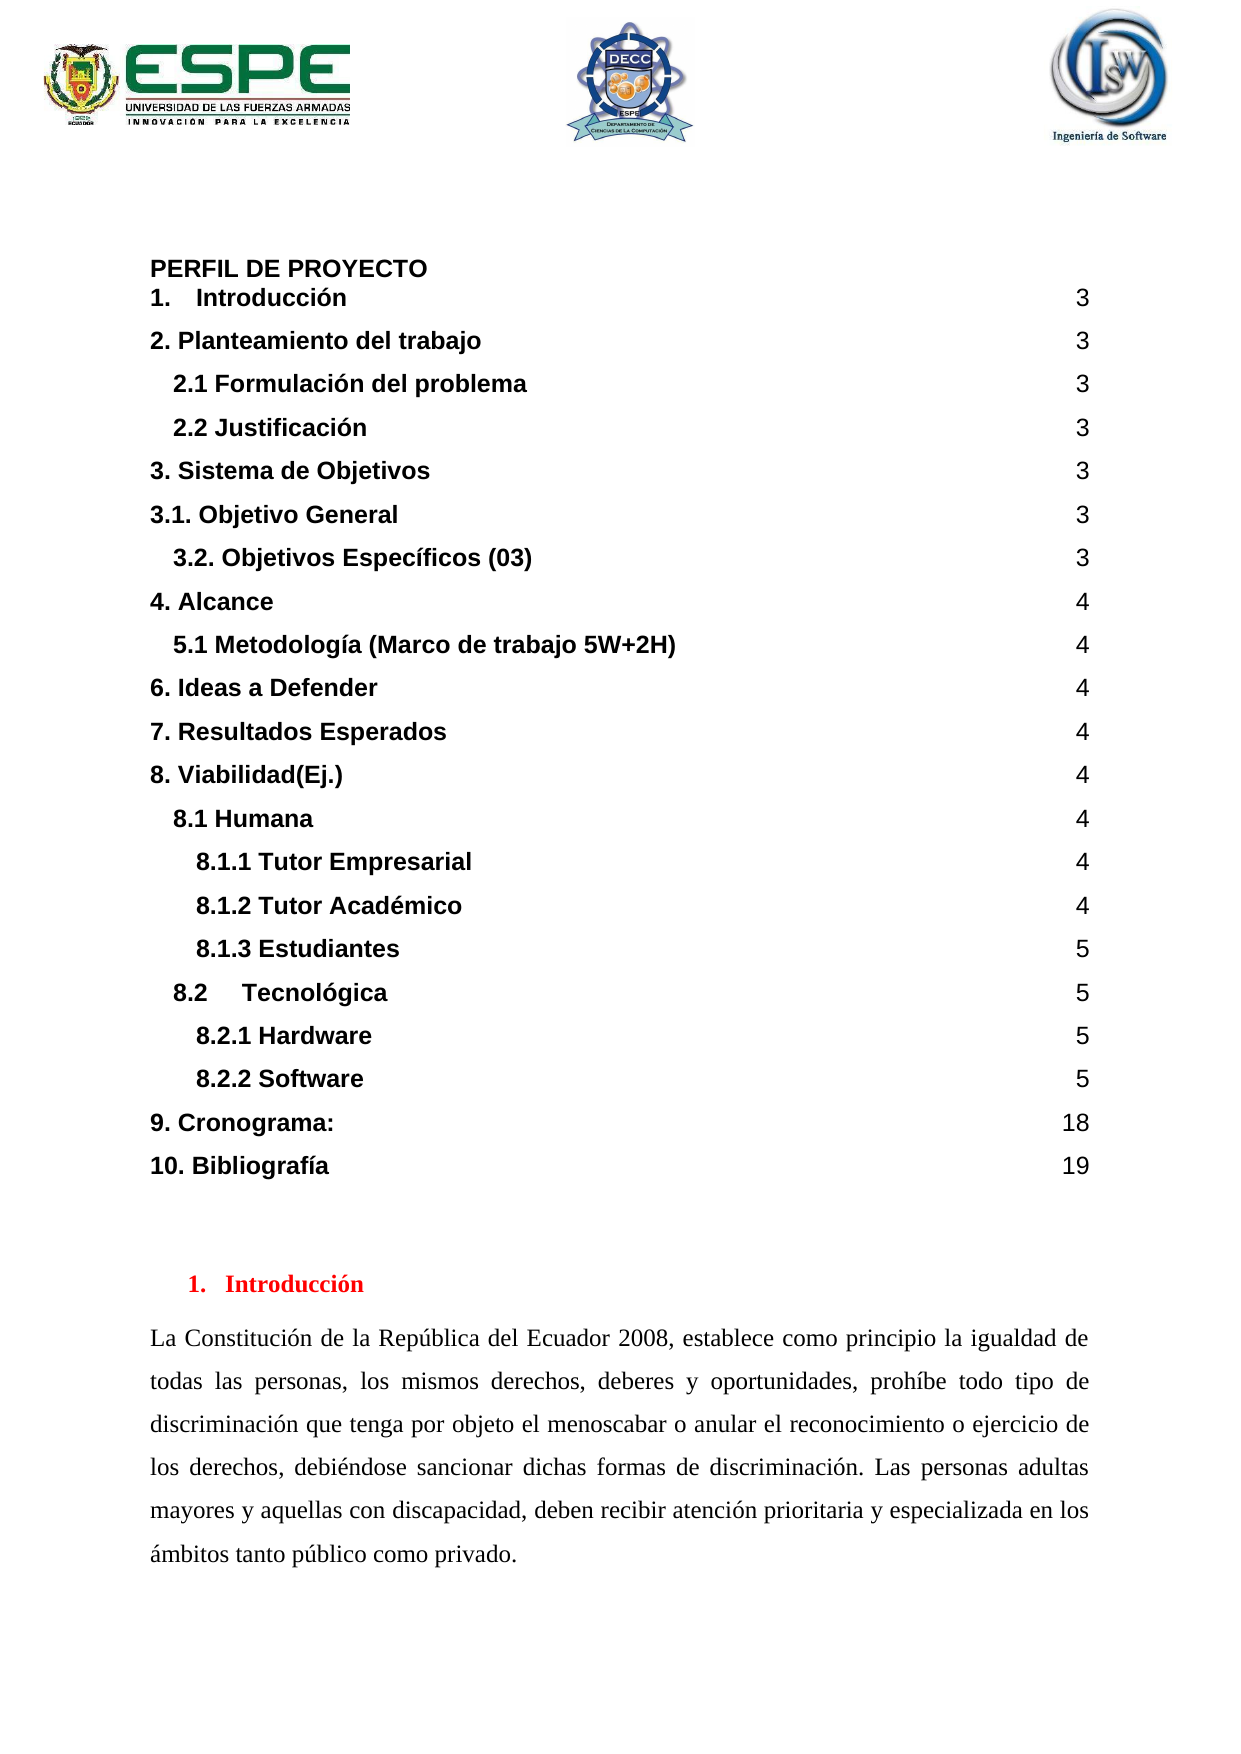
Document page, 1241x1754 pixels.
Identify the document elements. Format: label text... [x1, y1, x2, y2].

picture [43, 44, 350, 125]
list Introducción [187, 1269, 1090, 1298]
text PERFIL DE PROYECTO [150, 254, 1090, 282]
picture [565, 17, 695, 147]
text La Constitución de la República del Ecuador 2008, establece como principio la igualdad de todas las personas, los mismos derechos, deberes y oportunidades, prohíbe todo tipo de discriminación que tenga por objeto el menoscabar o anular el reconocimiento o ejercicio de los derechos, debiéndose sancionar dichas formas de discriminación. Las personas adultas mayores y aquellas con discapacidad, deben recibir atención prioritaria y especializada en los ámbitos tanto público como privado. [150, 1323, 1090, 1567]
picture [1043, 6, 1174, 148]
